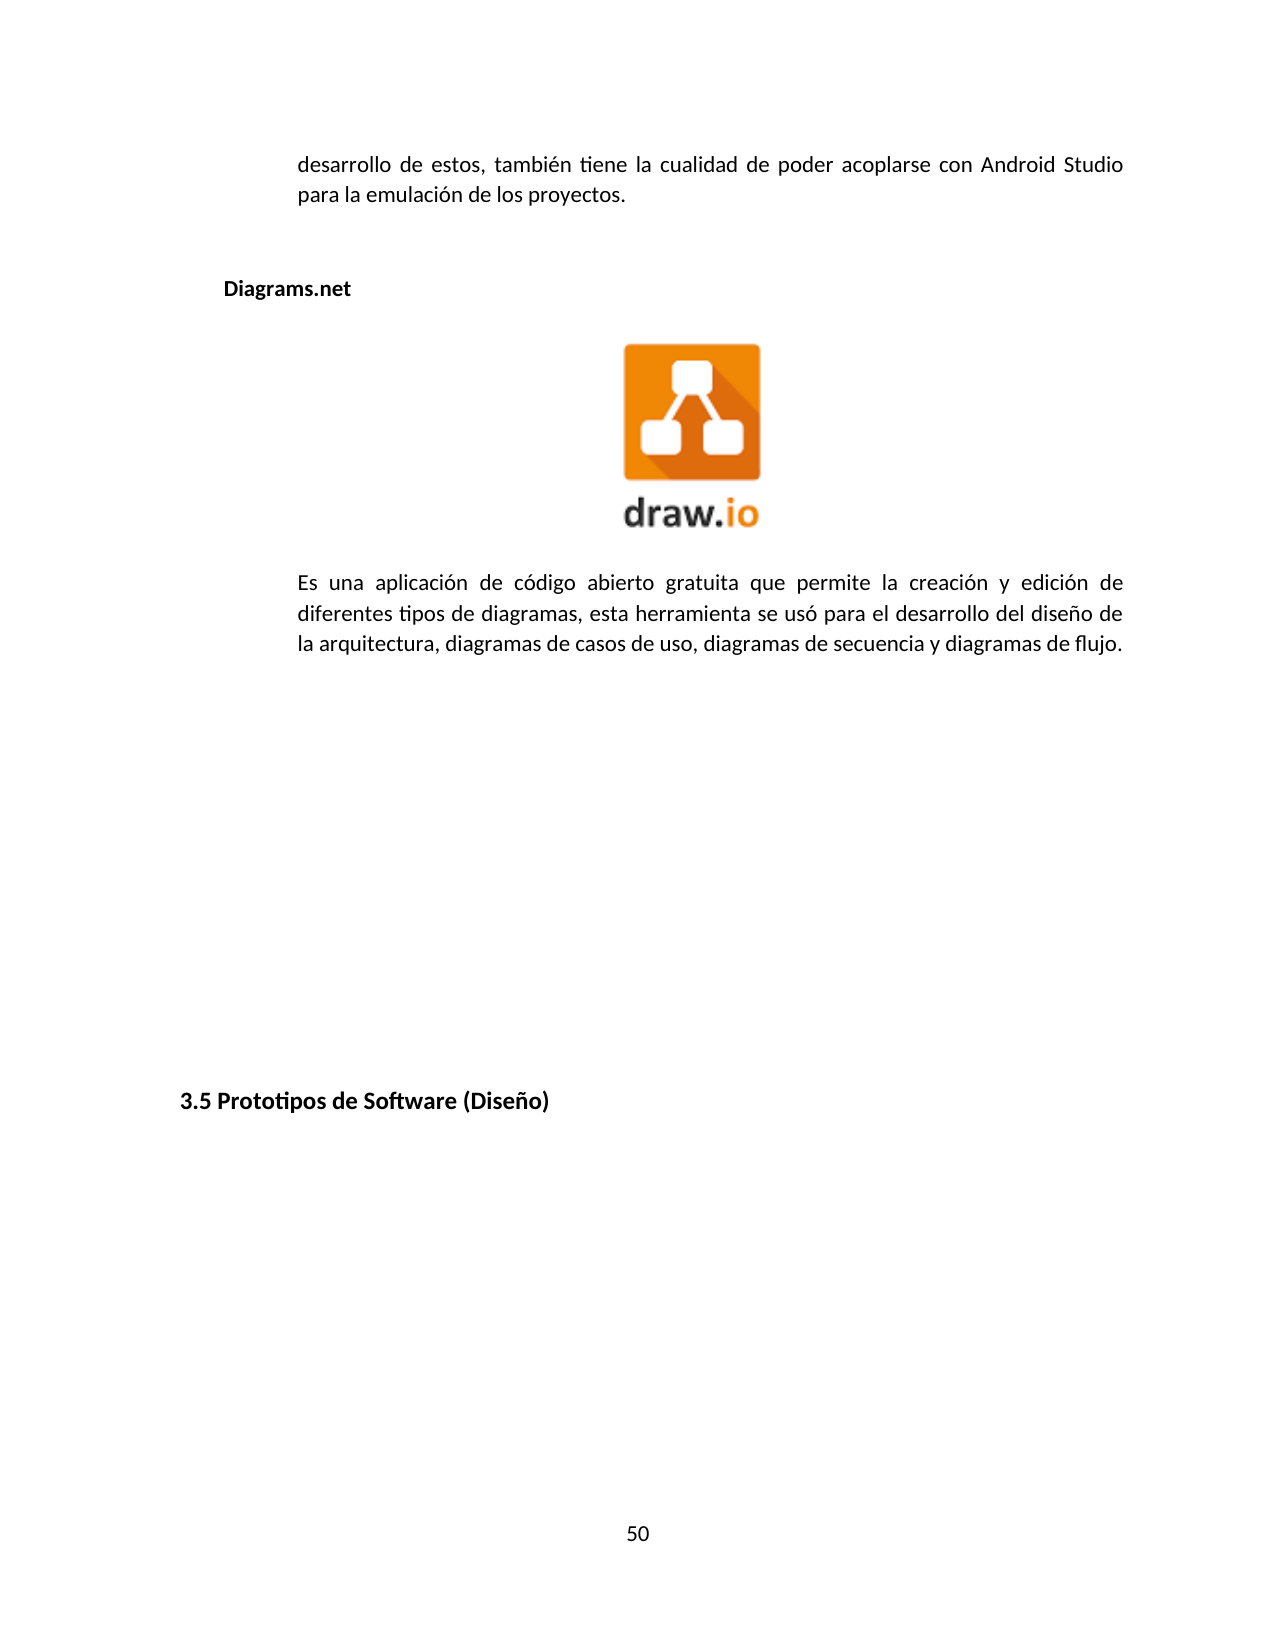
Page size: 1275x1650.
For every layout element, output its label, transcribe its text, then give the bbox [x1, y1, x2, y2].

text Es una aplicación de código abierto gratuita que permite la creación y edición de diferentes tipos de diagramas, esta herramienta se usó para el desarrollo del diseño de la arquitectura, diagramas de casos de uso, diagramas de secuencia y diagramas de flujo. [297, 568, 1125, 657]
text Diagrams.net [224, 274, 1125, 302]
text 3.5 Prototipos de Software (Diseño) [179, 1085, 1125, 1116]
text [297, 150, 1125, 208]
